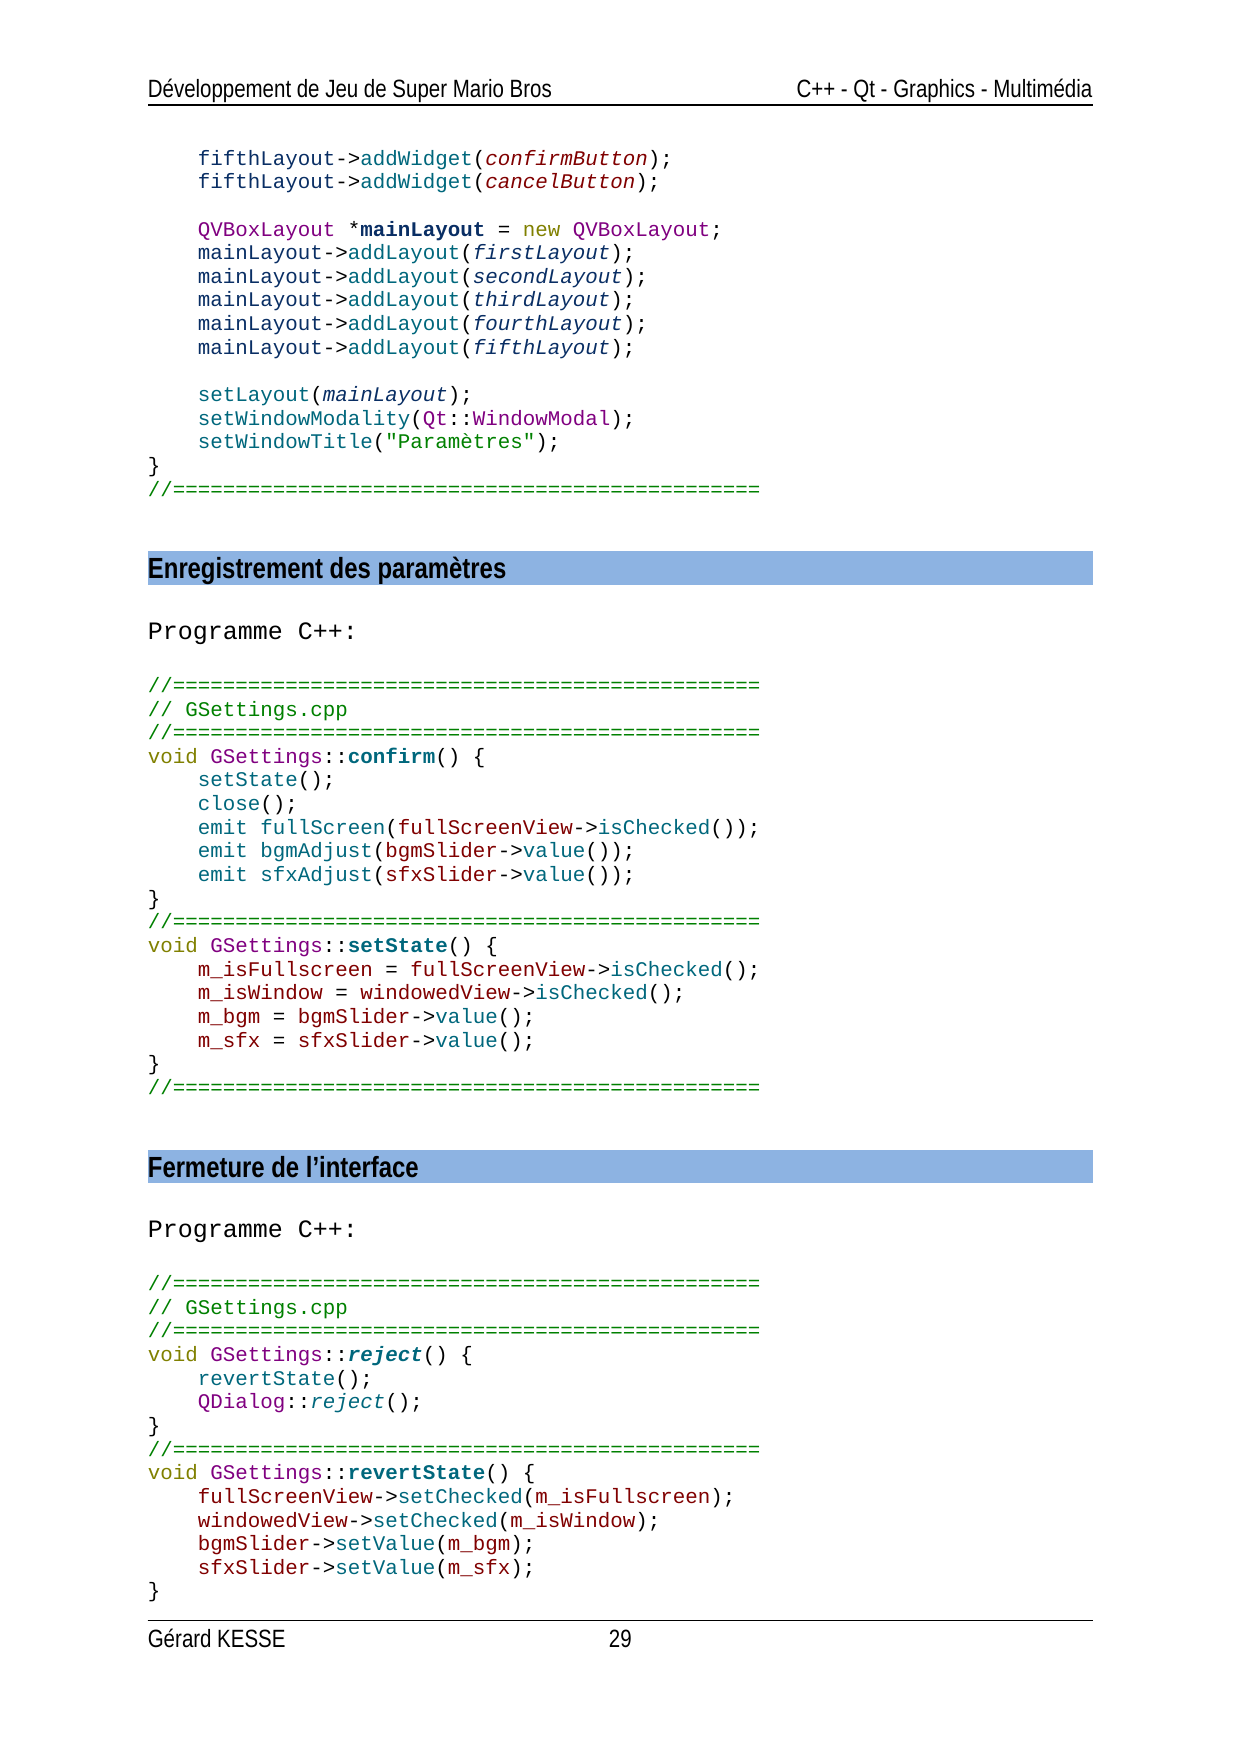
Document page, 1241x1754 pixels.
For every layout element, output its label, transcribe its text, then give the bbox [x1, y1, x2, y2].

text fullScreenView->setChecked(m_isFullscreen); [148, 1486, 1093, 1509]
text emit bgmAdjust(bgmSlider->value()); [148, 840, 1093, 864]
text void GSettings::reject() { [148, 1344, 1093, 1368]
text mainLayout->addLayout(secondLayout); [148, 266, 1093, 289]
text void GSettings::confirm() { [148, 746, 1093, 769]
text windowedView->setChecked(m_isWindow); [148, 1509, 1093, 1533]
text mainLayout->addLayout(fifthLayout); [148, 337, 1093, 360]
text //=============================================== [148, 1077, 1093, 1101]
text //=============================================== [148, 722, 1093, 746]
text // GSettings.cpp [148, 698, 1093, 722]
subtitle Enregistrement des paramètres [148, 551, 1093, 585]
text m_bgm = bgmSlider->value(); [148, 1006, 1093, 1029]
text setWindowModality(Qt::WindowModal); [148, 408, 1093, 431]
text //=============================================== [148, 911, 1093, 935]
text } [148, 1415, 1093, 1439]
text m_sfx = sfxSlider->value(); [148, 1029, 1093, 1053]
text } [148, 888, 1093, 911]
text emit fullScreen(fullScreenView->isChecked()); [148, 817, 1093, 840]
text mainLayout->addLayout(firstLayout); [148, 242, 1093, 266]
text void GSettings::setState() { [148, 935, 1093, 959]
text } [148, 455, 1093, 479]
text close(); [148, 793, 1093, 817]
subtitle Fermeture de l’interface [148, 1150, 1093, 1183]
text fifthLayout->addWidget(cancelButton); [148, 171, 1093, 195]
text } [148, 1581, 1093, 1604]
text sfxSlider->setValue(m_sfx); [148, 1557, 1093, 1581]
text bgmSlider->setValue(m_bgm); [148, 1533, 1093, 1557]
text emit sfxAdjust(sfxSlider->value()); [148, 864, 1093, 888]
text //=============================================== [148, 675, 1093, 698]
text QDialog::reject(); [148, 1391, 1093, 1415]
text QVBoxLayout *mainLayout = new QVBoxLayout; [148, 218, 1093, 242]
text setState(); [148, 769, 1093, 793]
text Programme C++: [148, 1216, 1093, 1245]
text //=============================================== [148, 479, 1093, 502]
text } [148, 1053, 1093, 1077]
text fifthLayout->addWidget(confirmButton); [148, 148, 1093, 171]
text revertState(); [148, 1368, 1093, 1391]
text mainLayout->addLayout(thirdLayout); [148, 289, 1093, 313]
text mainLayout->addLayout(fourthLayout); [148, 313, 1093, 337]
text m_isWindow = windowedView->isChecked(); [148, 982, 1093, 1006]
text Programme C++: [148, 618, 1093, 647]
text setWindowTitle("Paramètres"); [148, 431, 1093, 455]
text //=============================================== [148, 1439, 1093, 1462]
text //=============================================== [148, 1273, 1093, 1297]
text //=============================================== [148, 1320, 1093, 1344]
text void GSettings::revertState() { [148, 1462, 1093, 1486]
text setLayout(mainLayout); [148, 384, 1093, 408]
text m_isFullscreen = fullScreenView->isChecked(); [148, 959, 1093, 982]
text // GSettings.cpp [148, 1297, 1093, 1320]
